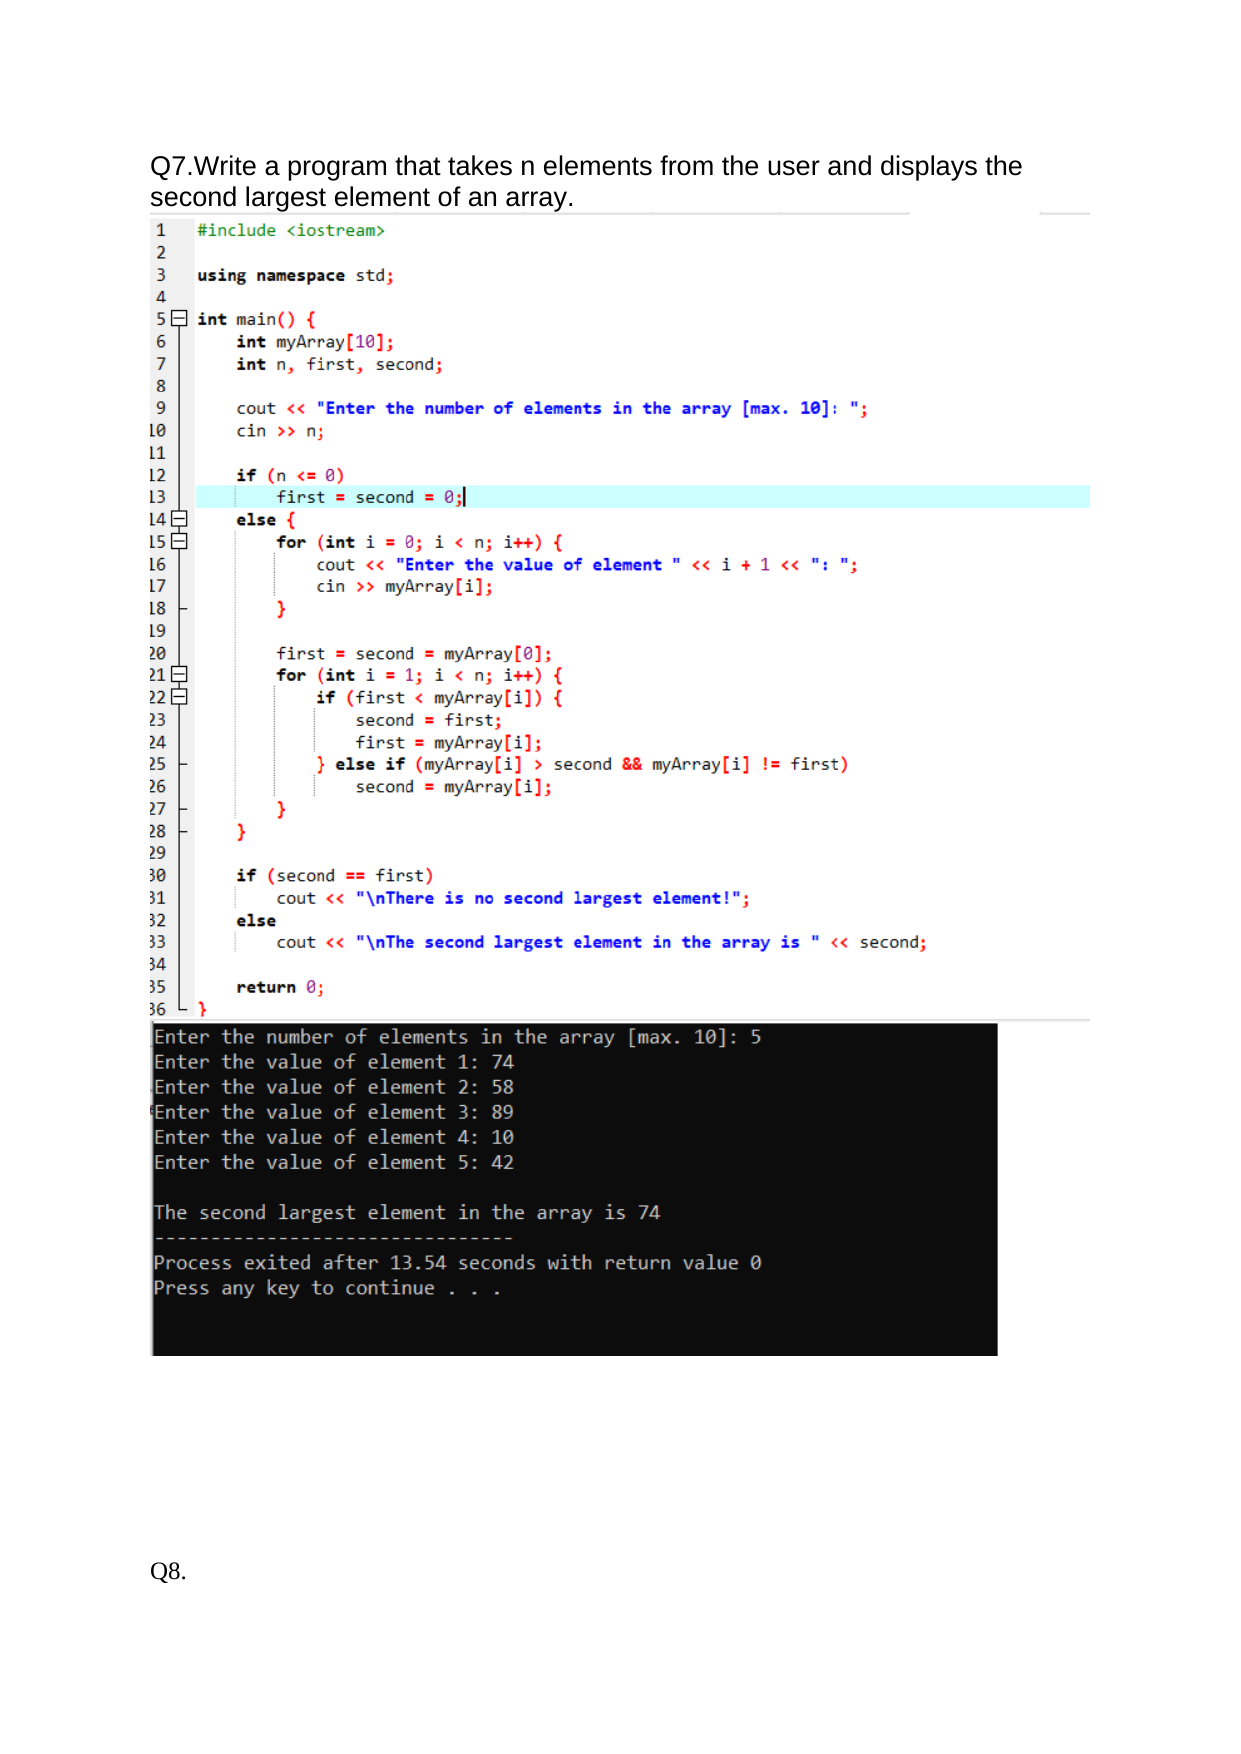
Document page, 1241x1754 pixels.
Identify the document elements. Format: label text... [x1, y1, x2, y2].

text Q7.Write a program that takes n elements from the user and displays the second largest element of an array. [150, 150, 1090, 212]
picture [150, 212, 1091, 1356]
text Q8. [150, 1556, 1090, 1585]
